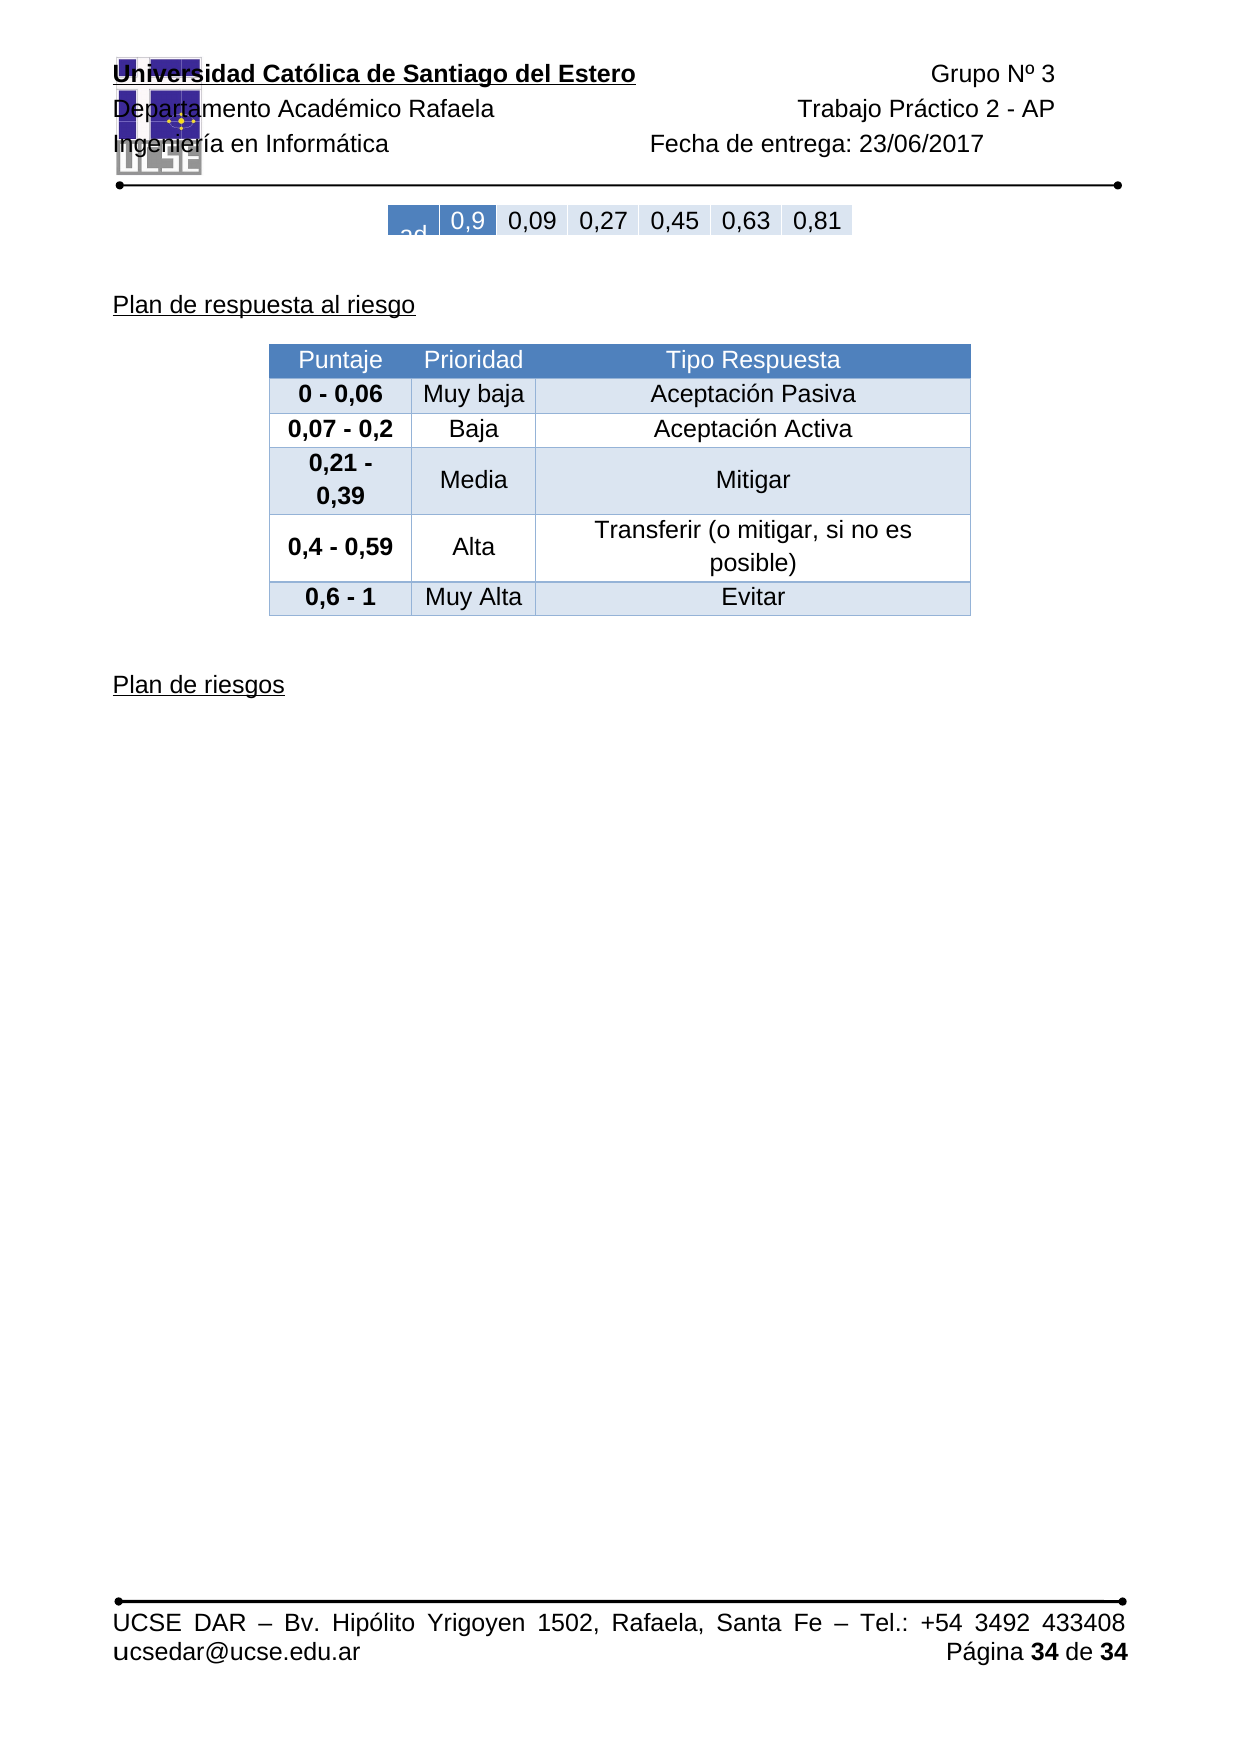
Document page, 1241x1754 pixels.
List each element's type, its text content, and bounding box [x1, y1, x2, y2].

table_cell Media [412, 448, 535, 514]
table_cell Aceptación Pasiva [536, 379, 970, 413]
picture [116, 102, 126, 115]
table_cell Evitar [536, 583, 970, 615]
table_cell 0,4 - 0,59 [270, 515, 411, 581]
table_cell 0,45 [639, 205, 710, 235]
table_cell 0,6 - 1 [270, 583, 411, 615]
table_cell 0,21 - 0,39 [270, 448, 411, 514]
table_cell Mitigar [536, 448, 970, 514]
table_cell Muy baja [412, 379, 535, 413]
table_cell 0,09 [497, 205, 567, 235]
table_cell 0,9 [440, 205, 496, 235]
table_header Tipo Respuesta [536, 345, 970, 378]
table_cell Transferir (o mitigar, si no es posible) [536, 515, 970, 581]
table_cell 0,07 - 0,2 [270, 414, 411, 447]
table_cell 0,63 [711, 205, 781, 235]
table_cell 0,81 [782, 205, 852, 235]
table_cell Aceptación Activa [536, 414, 970, 447]
picture [116, 85, 204, 176]
table_header Puntaje [270, 345, 411, 378]
picture [116, 56, 204, 84]
subtitle Plan de riesgos [112, 670, 1128, 699]
table_cell Alta [412, 515, 535, 581]
subtitle Plan de respuesta al riesgo [112, 290, 1128, 319]
table_cell 0 - 0,06 [270, 379, 411, 413]
table_cell Baja [412, 414, 535, 447]
table_header Prioridad [412, 345, 535, 378]
table_cell Muy Alta [412, 583, 535, 615]
table_cell 0,27 [568, 205, 638, 235]
